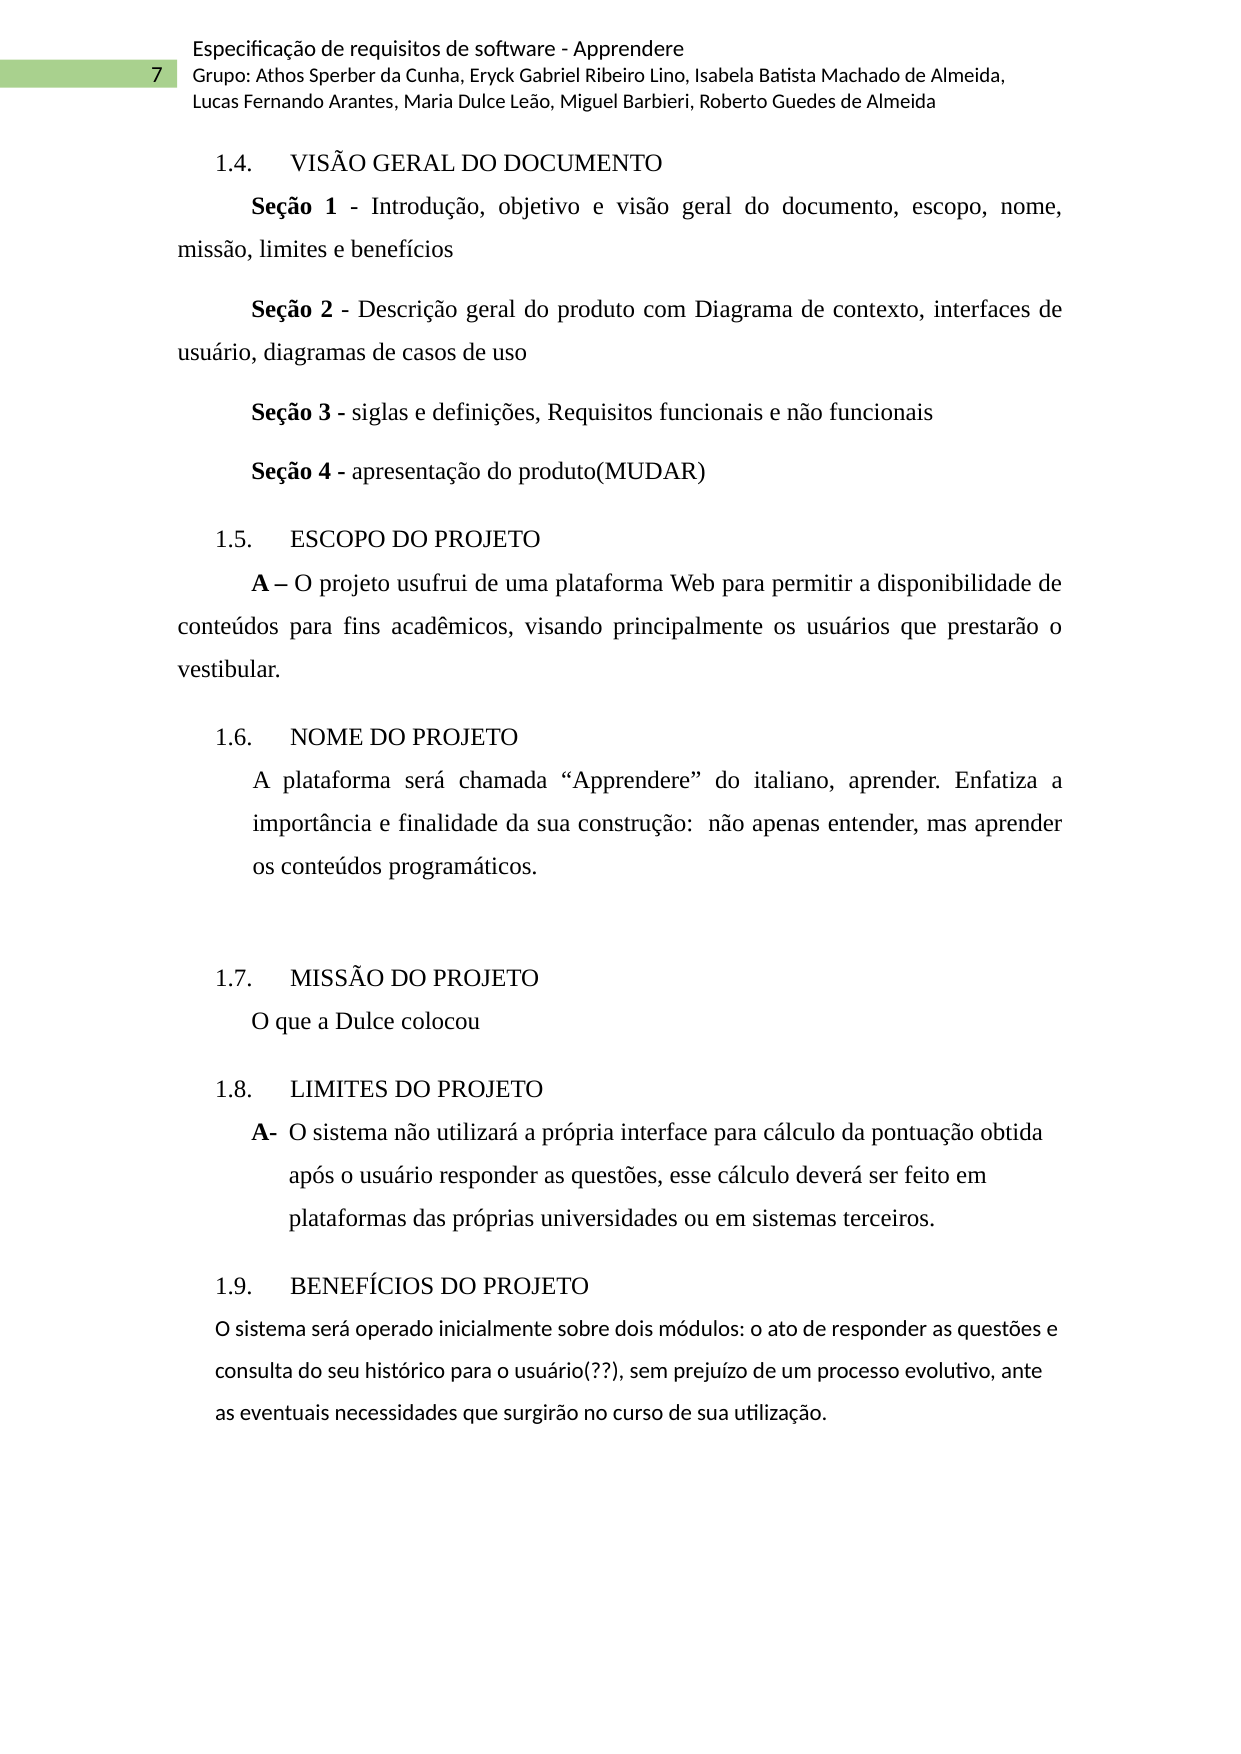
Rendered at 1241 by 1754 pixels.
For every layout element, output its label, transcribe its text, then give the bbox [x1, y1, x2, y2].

subtitle VISÃO GERAL DO DOCUMENTO [215, 148, 1063, 176]
subtitle MISSÃO DO PROJETO [215, 963, 1063, 991]
subtitle ESCOPO DO PROJETO [215, 524, 1063, 553]
subtitle NOME DO PROJETO [215, 722, 1063, 751]
text O que a Dulce colocou [215, 1006, 1063, 1034]
subtitle LIMITES DO PROJETO [215, 1074, 1063, 1103]
text Seção 4 - apresentação do produto(MUDAR) [177, 456, 1063, 485]
text Seção 1 - Introdução, objetivo e visão geral do documento, escopo, nome, missão, limites e benefícios [177, 191, 1063, 263]
text Seção 2 - Descrição geral do produto com Diagrama de contexto, interfaces de usuário, diagramas de casos de uso [177, 294, 1063, 366]
list O sistema não utilizará a própria interface para cálculo da pontuação obtida após o usuário responder as questões, esse cálculo deverá ser feito em plataformas das próprias universidades ou em sistemas terceiros. [251, 1117, 1063, 1232]
list A plataforma será chamada “Apprendere” do italiano, aprender. Enfatiza a importância e finalidade da sua construção: não apenas entender, mas aprender os conteúdos programáticos. [252, 765, 1063, 880]
subtitle BENEFÍCIOS DO PROJETO [215, 1271, 1063, 1300]
text O sistema será operado inicialmente sobre dois módulos: o ato de responder as questões e consulta do seu histórico para o usuário(??), sem prejuízo de um processo evolutivo, ante as eventuais necessidades que surgirão no curso de sua utilização. [215, 1314, 1063, 1426]
text A – O projeto usufrui de uma plataforma Web para permitir a disponibilidade de conteúdos para fins acadêmicos, visando principalmente os usuários que prestarão o vestibular. [177, 568, 1063, 683]
text Seção 3 - siglas e definições, Requisitos funcionais e não funcionais [177, 397, 1063, 425]
